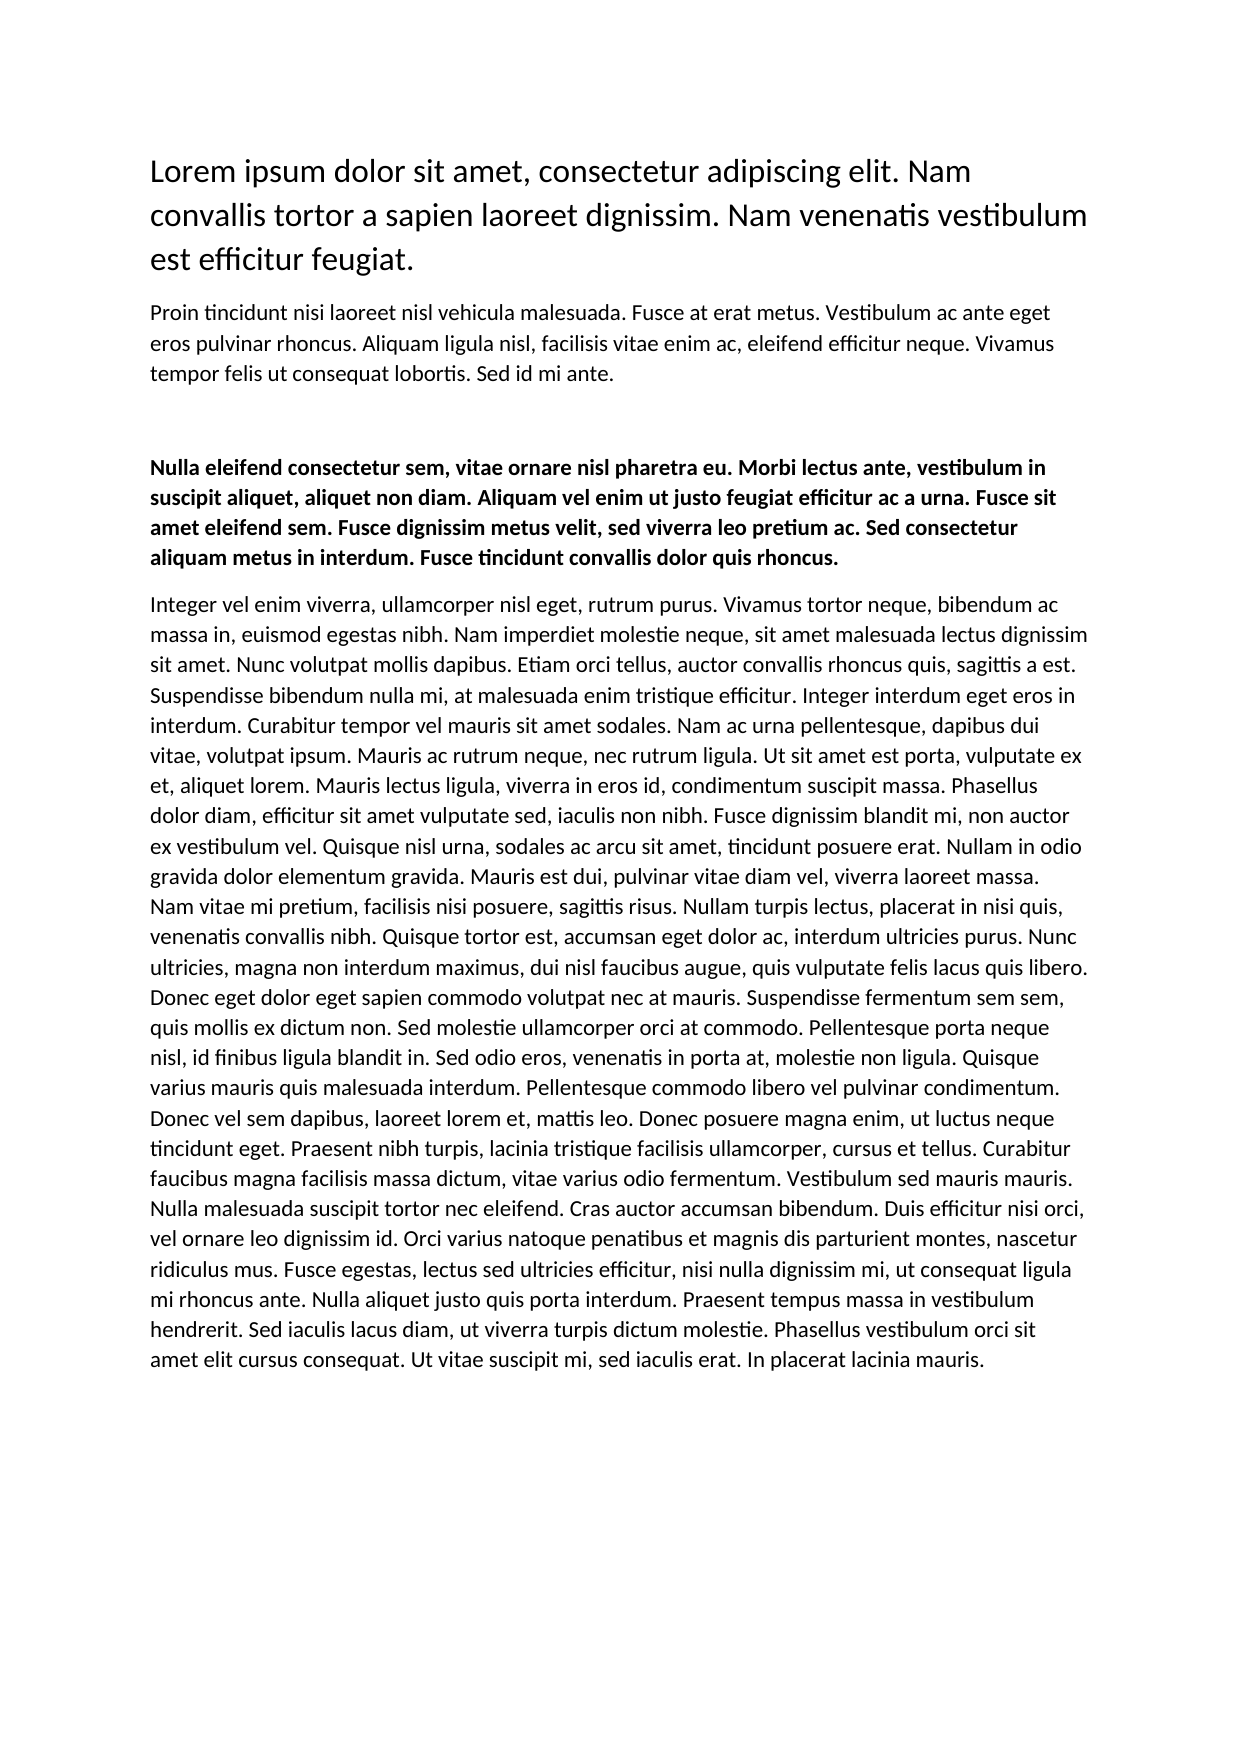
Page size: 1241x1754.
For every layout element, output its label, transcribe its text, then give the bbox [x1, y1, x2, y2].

text Proin tincidunt nisi laoreet nisl vehicula malesuada. Fusce at erat metus. Vestibulum ac ante eget eros pulvinar rhoncus. Aliquam ligula nisl, facilisis vitae enim ac, eleifend efficitur neque. Vivamus tempor felis ut consequat lobortis. Sed id mi ante. [150, 298, 1090, 387]
text Nulla eleifend consectetur sem, vitae ornare nisl pharetra eu. Morbi lectus ante, vestibulum in suscipit aliquet, aliquet non diam. Aliquam vel enim ut justo feugiat efficitur ac a urna. Fusce sit amet eleifend sem. Fusce dignissim metus velit, sed viverra leo pretium ac. Sed consectetur aliquam metus in interdum. Fusce tincidunt convallis dolor quis rhoncus. [150, 453, 1090, 571]
text Integer vel enim viverra, ullamcorper nisl eget, rutrum purus. Vivamus tortor neque, bibendum ac massa in, euismod egestas nibh. Nam imperdiet molestie neque, sit amet malesuada lectus dignissim sit amet. Nunc volutpat mollis dapibus. Etiam orci tellus, auctor convallis rhoncus quis, sagittis a est. Suspendisse bibendum nulla mi, at malesuada enim tristique efficitur. Integer interdum eget eros in interdum. Curabitur tempor vel mauris sit amet sodales. Nam ac urna pellentesque, dapibus dui vitae, volutpat ipsum. Mauris ac rutrum neque, nec rutrum ligula. Ut sit amet est porta, vulputate ex et, aliquet lorem. Mauris lectus ligula, viverra in eros id, condimentum suscipit massa. Phasellus dolor diam, efficitur sit amet vulputate sed, iaculis non nibh. Fusce dignissim blandit mi, non auctor ex vestibulum vel. Quisque nisl urna, sodales ac arcu sit amet, tincidunt posuere erat. Nullam in odio gravida dolor elementum gravida. Mauris est dui, pulvinar vitae diam vel, viverra laoreet massa. Nam vitae mi pretium, facilisis nisi posuere, sagittis risus. Nullam turpis lectus, placerat in nisi quis, venenatis convallis nibh. Quisque tortor est, accumsan eget dolor ac, interdum ultricies purus. Nunc ultricies, magna non interdum maximus, dui nisl faucibus augue, quis vulputate felis lacus quis libero. Donec eget dolor eget sapien commodo volutpat nec at mauris. Suspendisse fermentum sem sem, quis mollis ex dictum non. Sed molestie ullamcorper orci at commodo. Pellentesque porta neque nisl, id finibus ligula blandit in. Sed odio eros, venenatis in porta at, molestie non ligula. Quisque varius mauris quis malesuada interdum. Pellentesque commodo libero vel pulvinar condimentum. Donec vel sem dapibus, laoreet lorem et, mattis leo. Donec posuere magna enim, ut luctus neque tincidunt eget. Praesent nibh turpis, lacinia tristique facilisis ullamcorper, cursus et tellus. Curabitur faucibus magna facilisis massa dictum, vitae varius odio fermentum. Vestibulum sed mauris mauris. Nulla malesuada suscipit tortor nec eleifend. Cras auctor accumsan bibendum. Duis efficitur nisi orci, vel ornare leo dignissim id. Orci varius natoque penatibus et magnis dis parturient montes, nascetur ridiculus mus. Fusce egestas, lectus sed ultricies efficitur, nisi nulla dignissim mi, ut consequat ligula mi rhoncus ante. Nulla aliquet justo quis porta interdum. Praesent tempus massa in vestibulum hendrerit. Sed iaculis lacus diam, ut viverra turpis dictum molestie. Phasellus vestibulum orci sit amet elit cursus consequat. Ut vitae suscipit mi, sed iaculis erat. In placerat lacinia mauris. [150, 590, 1090, 1373]
text Lorem ipsum dolor sit amet, consectetur adipiscing elit. Nam convallis tortor a sapien laoreet dignissim. Nam venenatis vestibulum est efficitur feugiat. [150, 150, 1090, 279]
